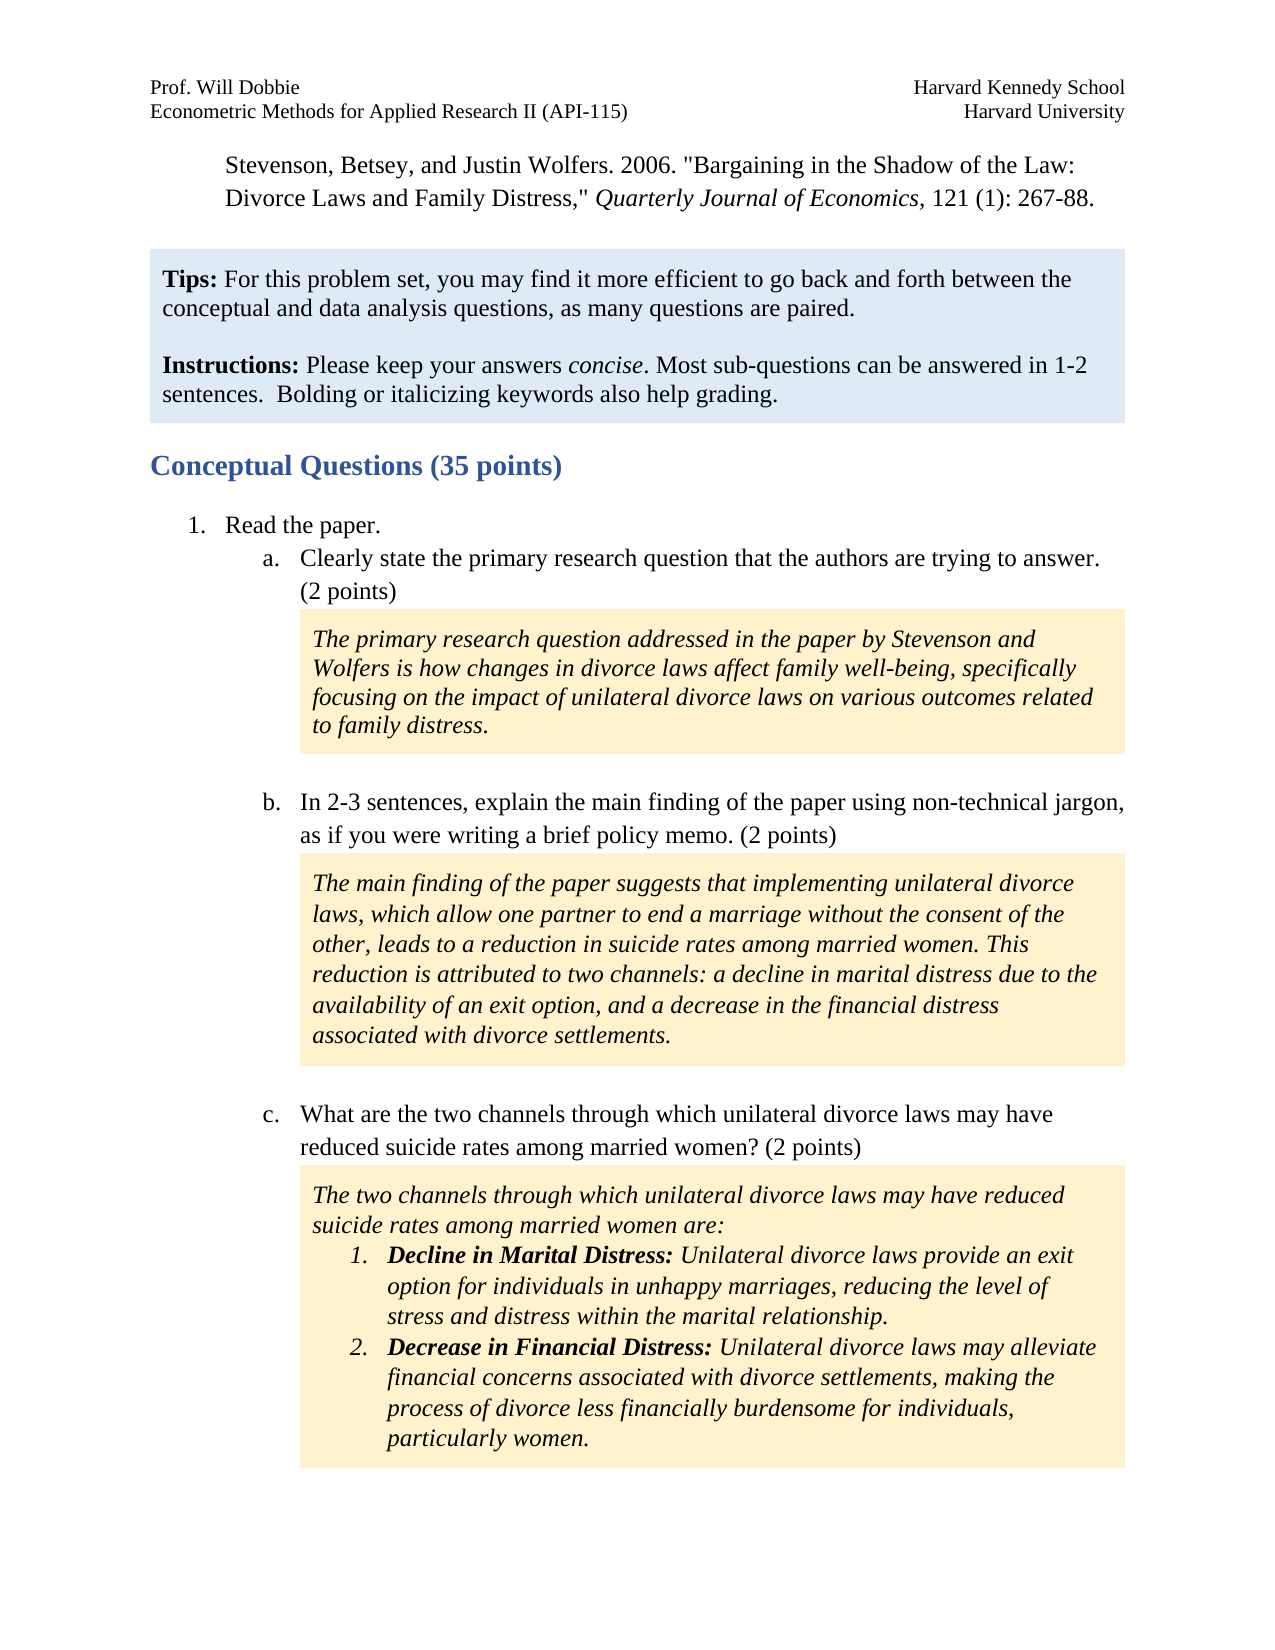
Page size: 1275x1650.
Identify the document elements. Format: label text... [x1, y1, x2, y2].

list In 2-3 sentences, explain the main finding of the paper using non-technical jargon, as if you were writing a brief policy memo. (2 points) [262, 787, 1125, 849]
table_header The main finding of the paper suggests that implementing unilateral divorce laws, which allow one partner to end a marriage without the consent of the other, leads to a reduction in suicide rates among married women. This reduction is attributed to two channels: a decline in marital distress due to the availability of an exit option, and a decrease in the financial distress associated with divorce settlements. [300, 853, 1125, 1066]
subtitle Conceptual Questions (35 points) [150, 448, 1125, 481]
list Clearly state the primary research question that the authors are trying to answer. (2 points) [262, 543, 1125, 605]
table_header The primary research question addressed in the paper by Stevenson and Wolfers is how changes in divorce laws affect family well-being, specifically focusing on the impact of unilateral divorce laws on various outcomes related to family distress. [300, 609, 1125, 754]
table_header The two channels through which unilateral divorce laws may have reduced suicide rates among married women are: Decline in Marital Distress: Unilateral divorce laws provide an exit option for individuals in unhappy marriages, reducing the level of stress and distress within the marital relationship. Decrease in Financial Distress: Unilateral divorce laws may alleviate financial concerns associated with divorce settlements, making the process of divorce less financially burdensome for individuals, particularly women. [300, 1165, 1125, 1468]
list Read the paper. [187, 510, 1125, 539]
table_header Tips: For this problem set, you may find it more efficient to go back and forth between the conceptual and data analysis questions, as many questions are paired. Instructions: Please keep your answers concise. Most sub-questions can be answered in 1-2 sentences. Bolding or italicizing keywords also help grading. [150, 249, 1125, 423]
list Stevenson, Betsey, and Justin Wolfers. 2006. "Bargaining in the Shadow of the Law: Divorce Laws and Family Distress," Quarterly Journal of Economics, 121 (1): 267-88. [225, 150, 1125, 212]
list What are the two channels through which unilateral divorce laws may have reduced suicide rates among married women? (2 points) [262, 1099, 1125, 1161]
